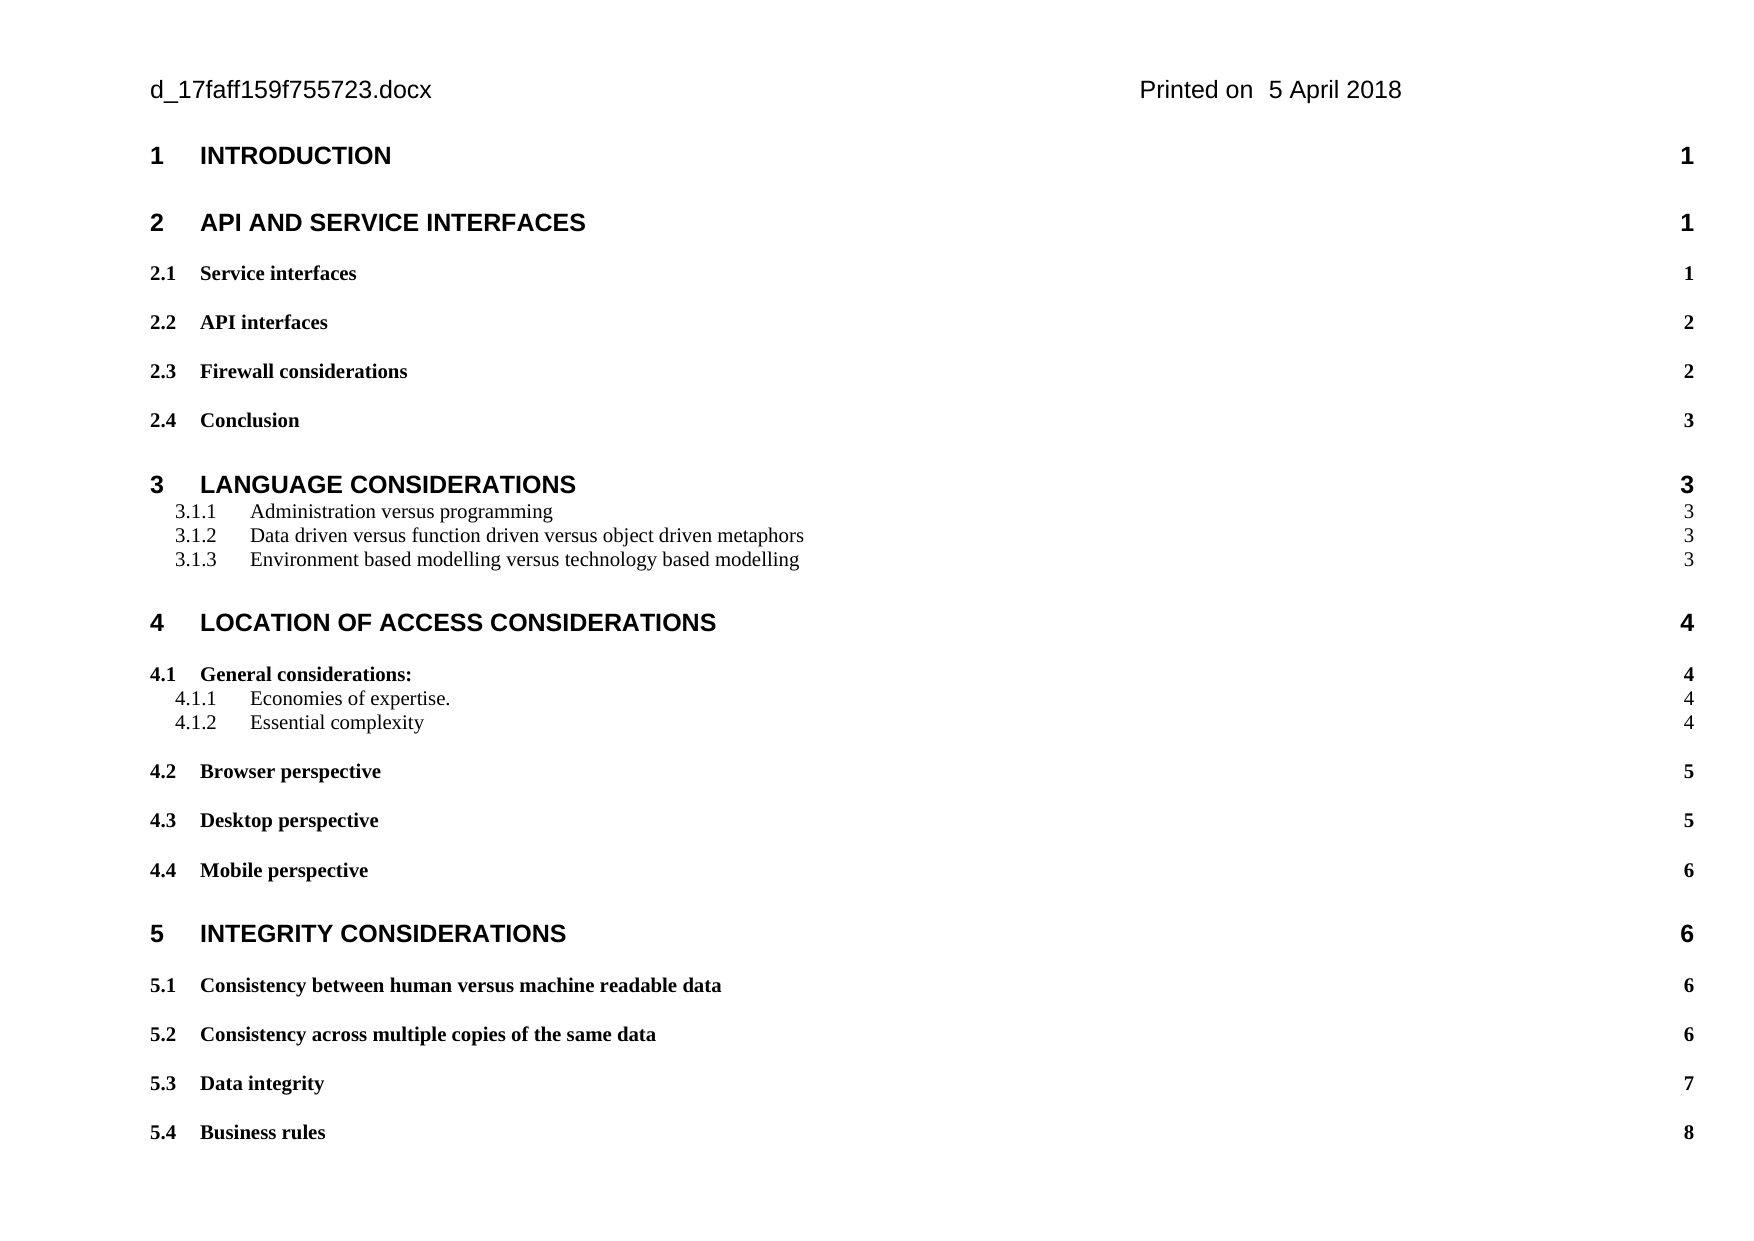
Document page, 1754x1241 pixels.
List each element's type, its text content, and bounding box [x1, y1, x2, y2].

text 2.1 Service interfaces 1 [150, 261, 1695, 285]
text 4.4 Mobile perspective 6 [150, 857, 1695, 882]
text 2.2 API interfaces 2 [150, 310, 1695, 334]
text 5.1 Consistency between human versus machine readable data 6 [150, 973, 1695, 997]
text 4.2 Browser perspective 5 [150, 759, 1695, 783]
text 3.1.1 Administration versus programming 3 [175, 499, 1695, 523]
text 3.1.2 Data driven versus function driven versus object driven metaphors 3 [175, 523, 1695, 547]
text 1 Introduction 1 [150, 141, 1695, 170]
text 5 Integrity considerations 6 [150, 919, 1695, 948]
text 4.1.1 Economies of expertise. 4 [175, 686, 1695, 710]
text 4.1 General considerations: 4 [150, 662, 1695, 686]
text 2.3 Firewall considerations 2 [150, 359, 1695, 383]
text 3.1.3 Environment based modelling versus technology based modelling 3 [175, 547, 1695, 571]
text 2 API and Service interfaces 1 [150, 207, 1695, 236]
text 5.4 Business rules 8 [150, 1120, 1695, 1144]
text 4.3 Desktop perspective 5 [150, 808, 1695, 832]
text 2.4 Conclusion 3 [150, 408, 1695, 432]
text 4.1.2 Essential complexity 4 [175, 710, 1695, 734]
text 3 Language considerations 3 [150, 470, 1695, 499]
text 5.3 Data integrity 7 [150, 1071, 1695, 1095]
text 4 Location of access considerations 4 [150, 608, 1695, 637]
text 5.2 Consistency across multiple copies of the same data 6 [150, 1022, 1695, 1046]
